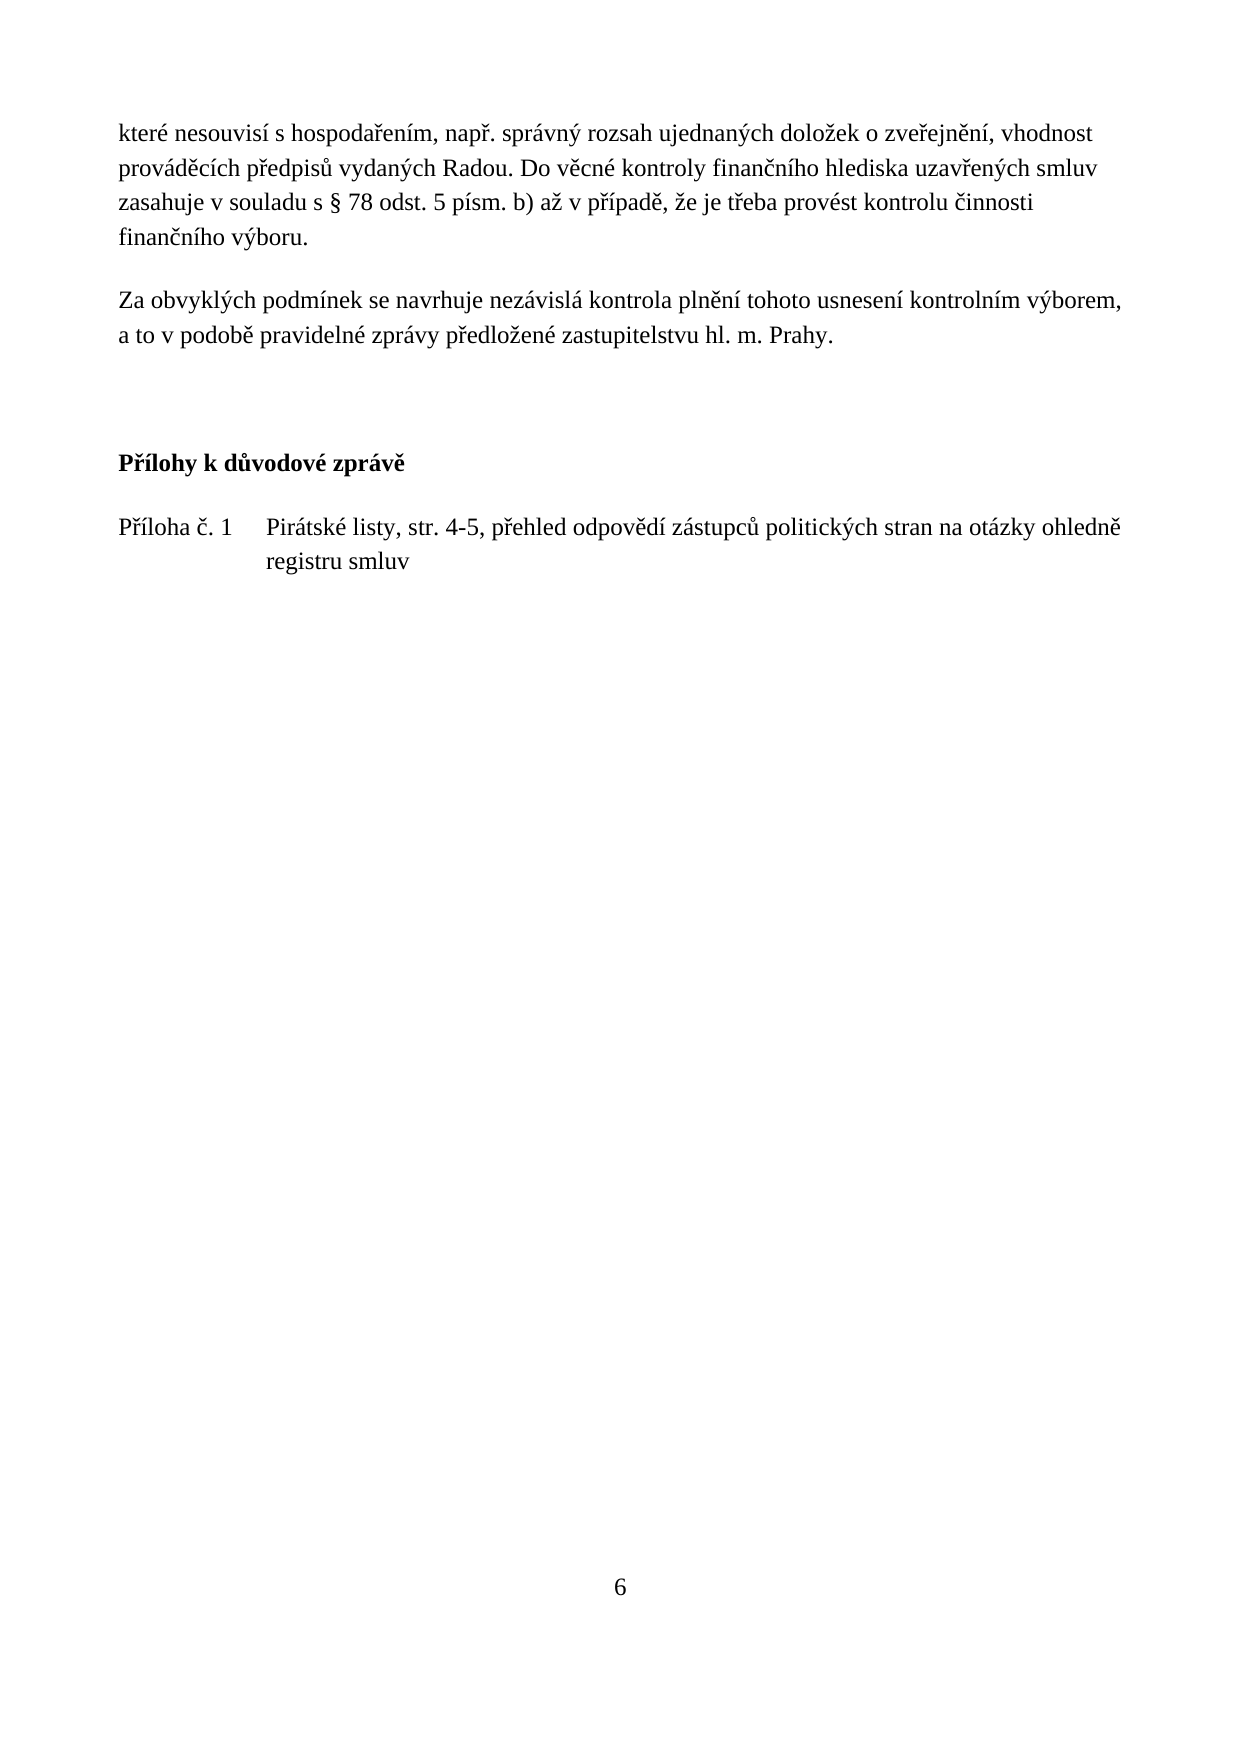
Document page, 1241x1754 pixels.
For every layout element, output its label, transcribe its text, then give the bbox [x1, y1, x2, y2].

text Příloha č. 1 Pirátské listy, str. 4-5, přehled odpovědí zástupců politických stran na otázky ohledně registru smluv [118, 512, 1122, 575]
text Přílohy k důvodové zprávě [118, 448, 1122, 477]
text Za obvyklých podmínek se navrhuje nezávislá kontrola plnění tohoto usnesení kontrolním výborem, a to v podobě pravidelné zprávy předložené zastupitelstvu hl. m. Prahy. [118, 286, 1122, 349]
